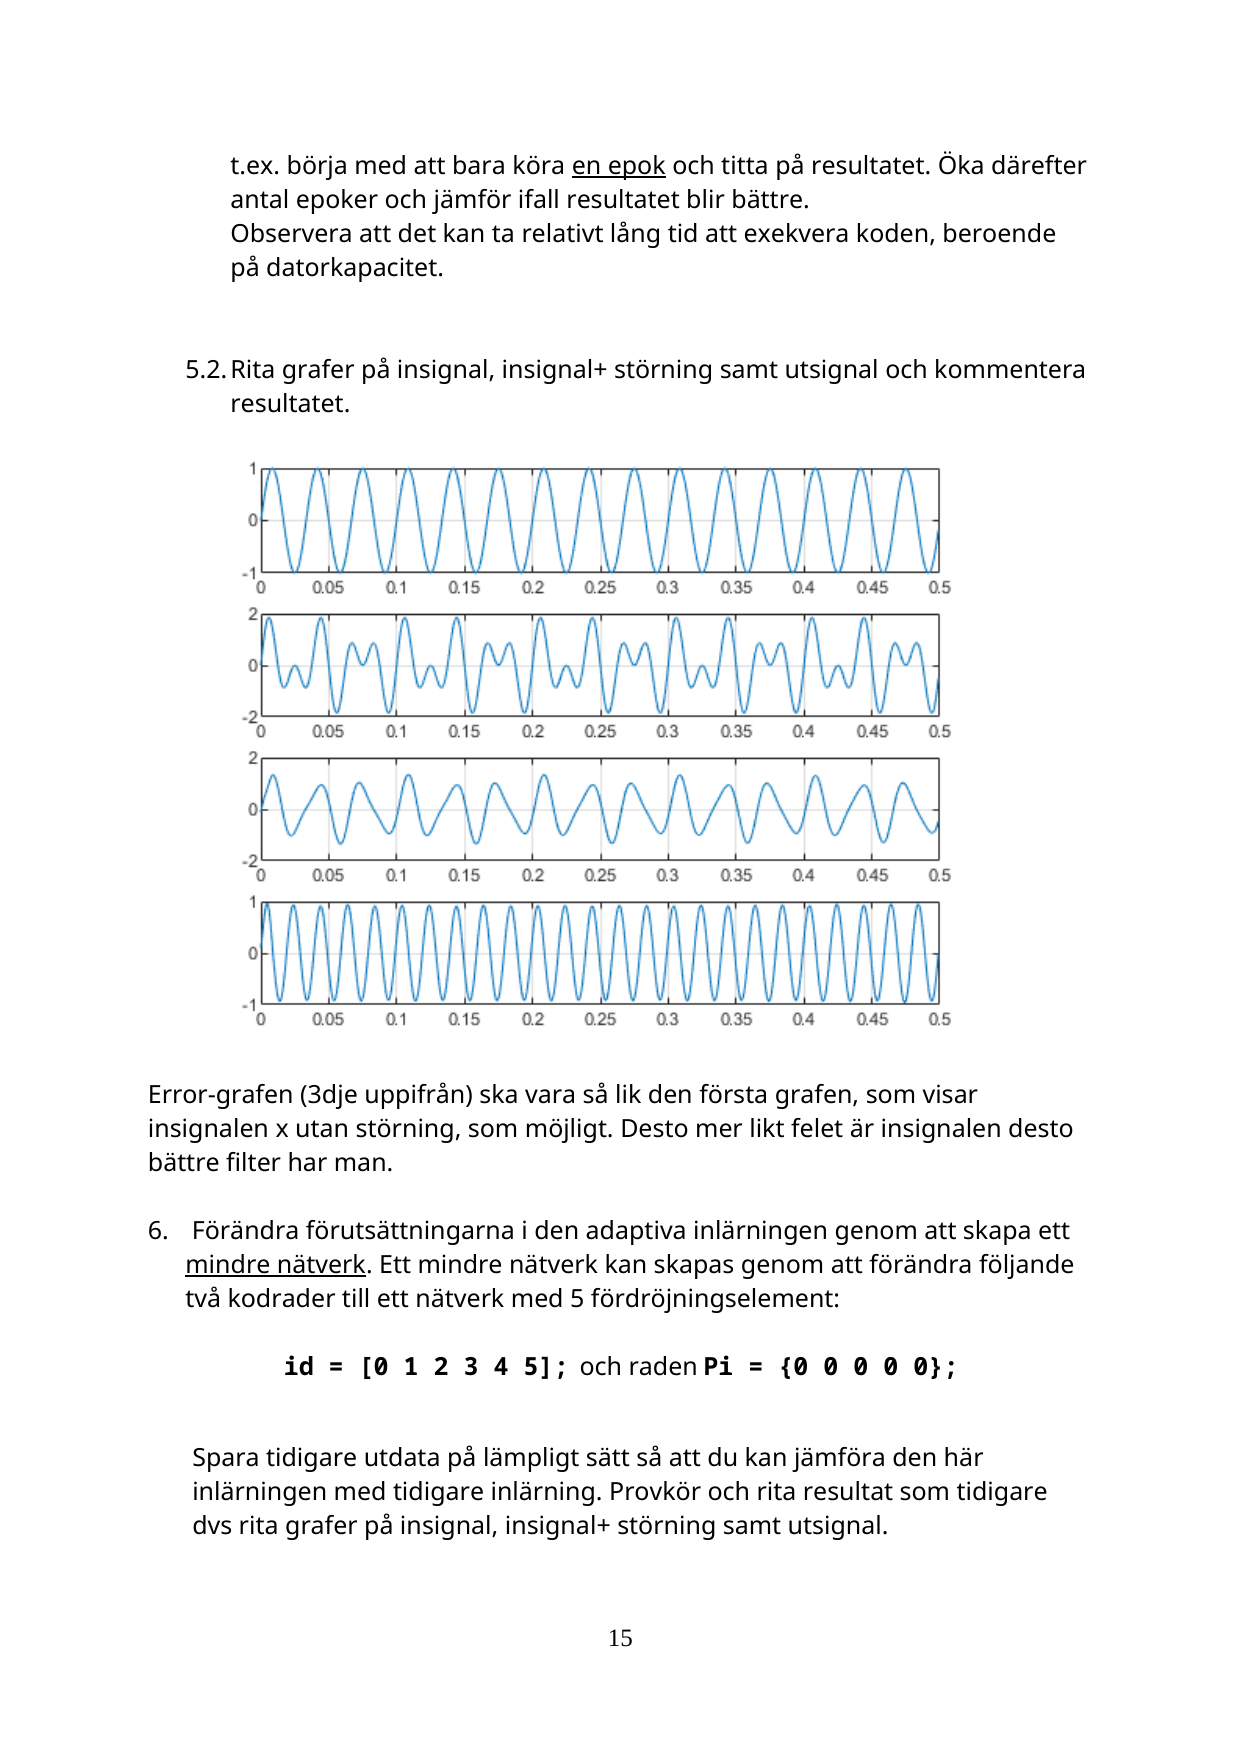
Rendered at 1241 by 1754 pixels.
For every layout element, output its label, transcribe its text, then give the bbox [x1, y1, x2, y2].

text id = [0 1 2 3 4 5]; och raden Pi = {0 0 0 0 0}; [148, 1349, 1093, 1383]
text Spara tidigare utdata på lämpligt sätt så att du kan jämföra den här inlärningen med tidigare inlärning. Provkör och rita resultat som tidigare dvs rita grafer på insignal, insignal+ störning samt utsignal. [192, 1440, 1093, 1542]
list Förändra förutsättningarna i den adaptiva inlärningen genom att skapa ett mindre nätverk. Ett mindre nätverk kan skapas genom att förändra följande två kodrader till ett nätverk med 5 fördröjningselement: [148, 1212, 1093, 1315]
text Observera att det kan ta relativt lång tid att exekvera koden, beroende på datorkapacitet. [230, 216, 1093, 284]
list Rita grafer på insignal, insignal+ störning samt utsignal och kommentera resultatet. [185, 352, 1093, 420]
text Error-grafen (3dje uppifrån) ska vara så lik den första grafen, som visar insignalen x utan störning, som möjligt. Desto mer likt felet är insignalen desto bättre filter har man. [148, 1076, 1093, 1178]
picture [147, 420, 1023, 1077]
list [185, 148, 1093, 216]
